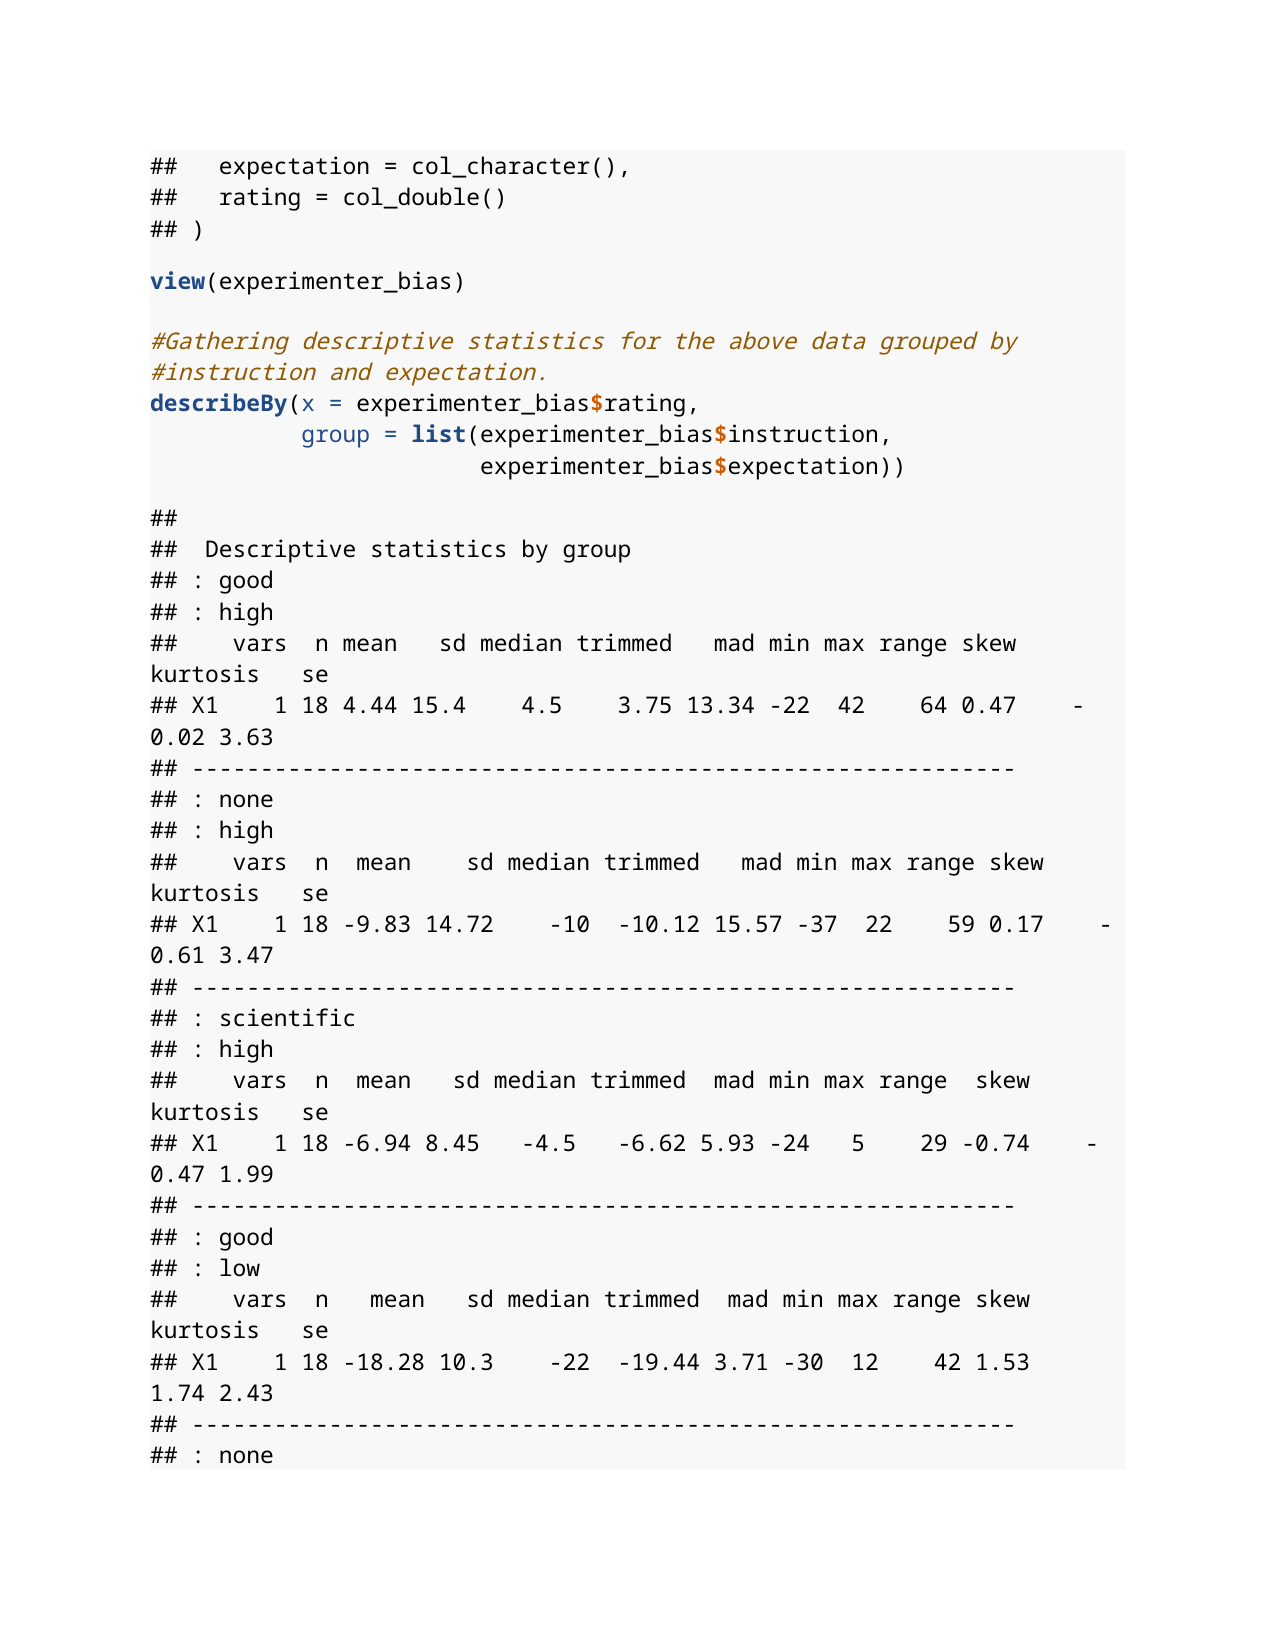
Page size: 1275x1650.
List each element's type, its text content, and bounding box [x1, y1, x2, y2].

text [150, 502, 1125, 1470]
text view(experimenter_bias) #Gathering descriptive statistics for the above data grouped by #instruction and expectation. describeBy(x = experimenter_bias$rating, group = list(experimenter_bias$instruction, experimenter_bias$expectation)) [150, 264, 1125, 481]
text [150, 150, 1125, 244]
